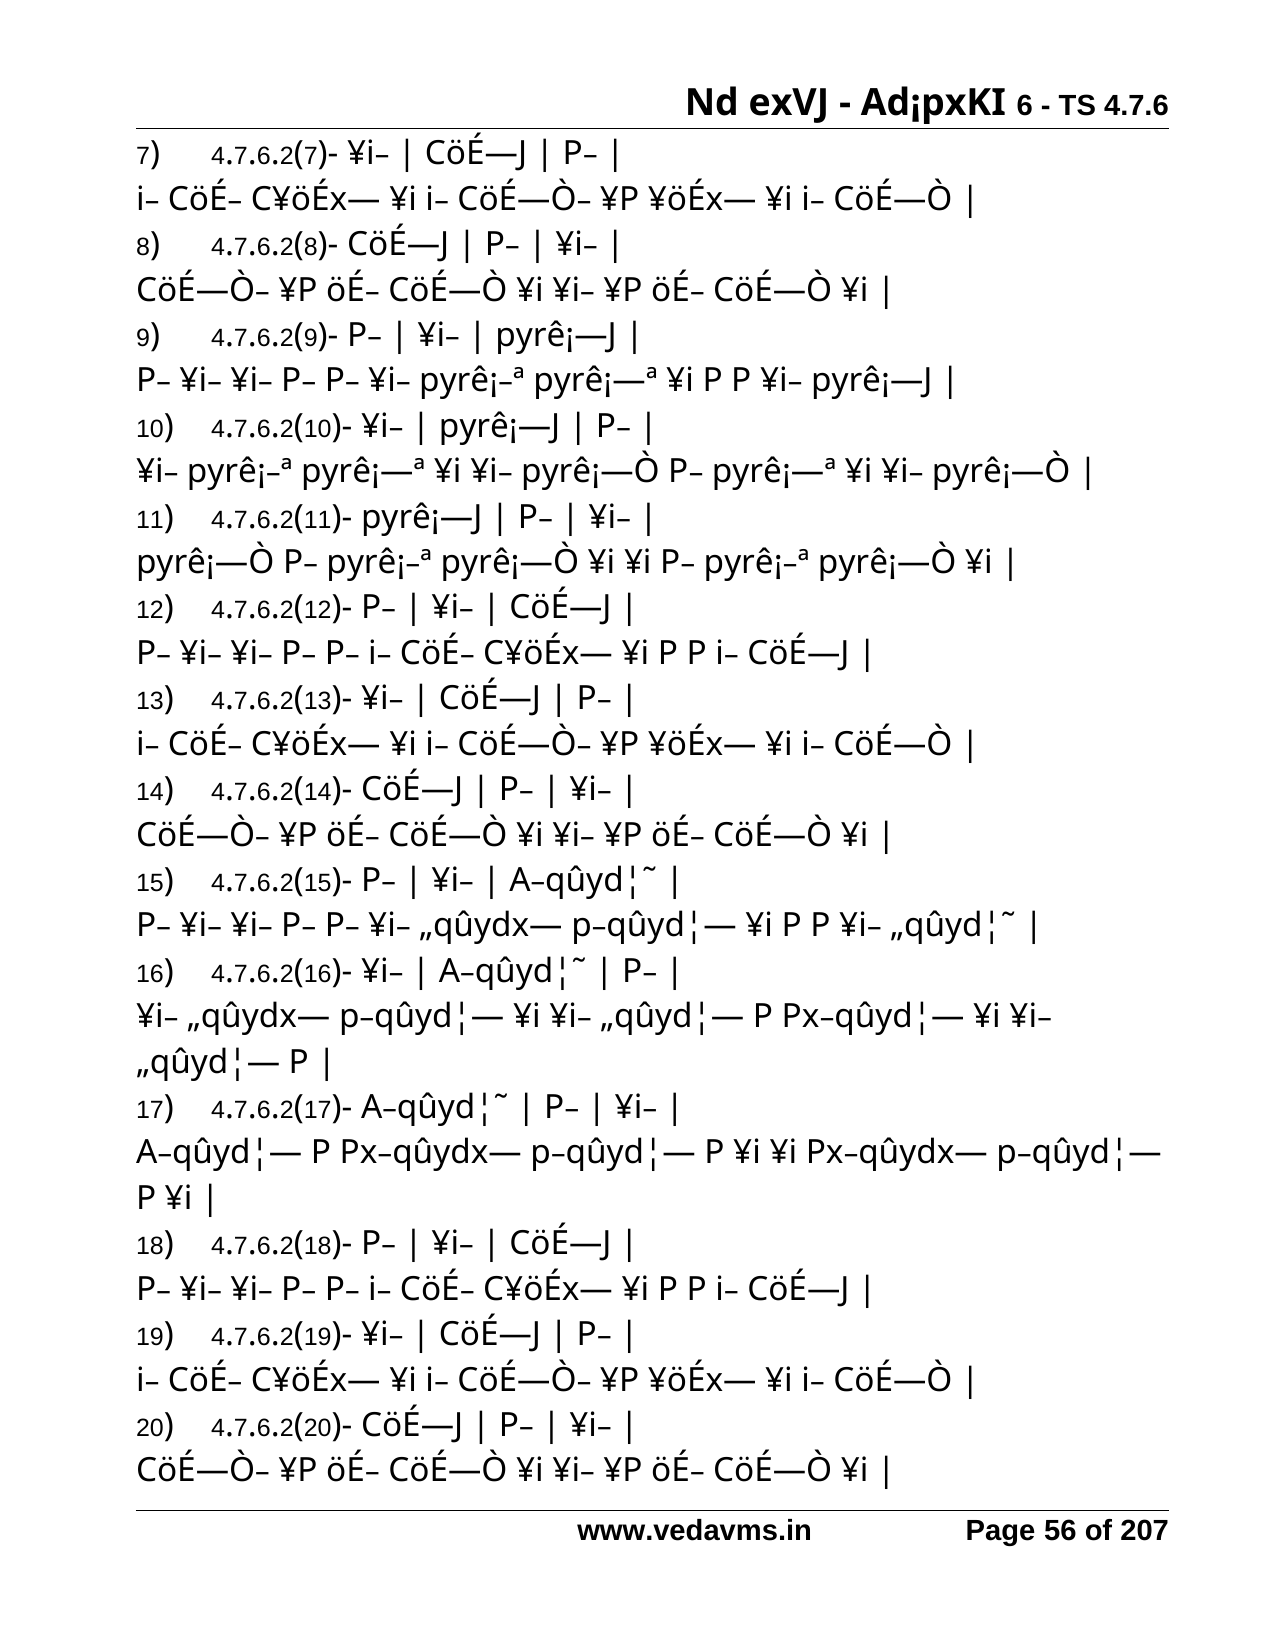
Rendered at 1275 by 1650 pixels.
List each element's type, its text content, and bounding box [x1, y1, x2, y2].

text i– CöÉ– C¥öÉx— ¥i i– CöÉ—Ò– ¥P ¥öÉx— ¥i i– CöÉ—Ò | [136, 174, 1169, 220]
text 15) 4.7.6.2(15)- P– | ¥i– | A–qûyd¦˜ | [136, 856, 1169, 901]
text 8) 4.7.6.2(8)- CöÉ—J | P– | ¥i– | [136, 220, 1169, 265]
text 18) 4.7.6.2(18)- P– | ¥i– | CöÉ—J | [136, 1219, 1169, 1264]
text 12) 4.7.6.2(12)- P– | ¥i– | CöÉ—J | [136, 583, 1169, 629]
text 19) 4.7.6.2(19)- ¥i– | CöÉ—J | P– | [136, 1310, 1169, 1355]
text ¥i– „qûydx— p–qûyd¦— ¥i ¥i– „qûyd¦— P Px–qûyd¦— ¥i ¥i– „qûyd¦— P | [136, 992, 1169, 1083]
text 10) 4.7.6.2(10)- ¥i– | pyrê¡—J | P– | [136, 402, 1169, 447]
text pyrê¡—Ò P– pyrê¡–ª pyrê¡—Ò ¥i ¥i P– pyrê¡–ª pyrê¡—Ò ¥i | [136, 538, 1169, 583]
text A–qûyd¦— P Px–qûydx— p–qûyd¦— P ¥i ¥i Px–qûydx— p–qûyd¦— P ¥i | [136, 1128, 1169, 1219]
text P– ¥i– ¥i– P– P– i– CöÉ– C¥öÉx— ¥i P P i– CöÉ—J | [136, 629, 1169, 674]
text ¥i– pyrê¡–ª pyrê¡—ª ¥i ¥i– pyrê¡—Ò P– pyrê¡—ª ¥i ¥i– pyrê¡—Ò | [136, 447, 1169, 492]
text 14) 4.7.6.2(14)- CöÉ—J | P– | ¥i– | [136, 765, 1169, 810]
text 16) 4.7.6.2(16)- ¥i– | A–qûyd¦˜ | P– | [136, 947, 1169, 992]
text i– CöÉ– C¥öÉx— ¥i i– CöÉ—Ò– ¥P ¥öÉx— ¥i i– CöÉ—Ò | [136, 1355, 1169, 1401]
text P– ¥i– ¥i– P– P– ¥i– pyrê¡–ª pyrê¡—ª ¥i P P ¥i– pyrê¡—J | [136, 356, 1169, 402]
text CöÉ—Ò– ¥P öÉ– CöÉ—Ò ¥i ¥i– ¥P öÉ– CöÉ—Ò ¥i | [136, 810, 1169, 856]
text i– CöÉ– C¥öÉx— ¥i i– CöÉ—Ò– ¥P ¥öÉx— ¥i i– CöÉ—Ò | [136, 719, 1169, 765]
text 7) 4.7.6.2(7)- ¥i– | CöÉ—J | P– | [136, 129, 1169, 174]
text 20) 4.7.6.2(20)- CöÉ—J | P– | ¥i– | [136, 1401, 1169, 1446]
text CöÉ—Ò– ¥P öÉ– CöÉ—Ò ¥i ¥i– ¥P öÉ– CöÉ—Ò ¥i | [136, 1446, 1169, 1492]
text 13) 4.7.6.2(13)- ¥i– | CöÉ—J | P– | [136, 674, 1169, 719]
text P– ¥i– ¥i– P– P– i– CöÉ– C¥öÉx— ¥i P P i– CöÉ—J | [136, 1264, 1169, 1310]
text 9) 4.7.6.2(9)- P– | ¥i– | pyrê¡—J | [136, 311, 1169, 356]
text CöÉ—Ò– ¥P öÉ– CöÉ—Ò ¥i ¥i– ¥P öÉ– CöÉ—Ò ¥i | [136, 265, 1169, 311]
text 11) 4.7.6.2(11)- pyrê¡—J | P– | ¥i– | [136, 492, 1169, 538]
text P– ¥i– ¥i– P– P– ¥i– „qûydx— p–qûyd¦— ¥i P P ¥i– „qûyd¦˜ | [136, 901, 1169, 947]
text 17) 4.7.6.2(17)- A–qûyd¦˜ | P– | ¥i– | [136, 1083, 1169, 1128]
